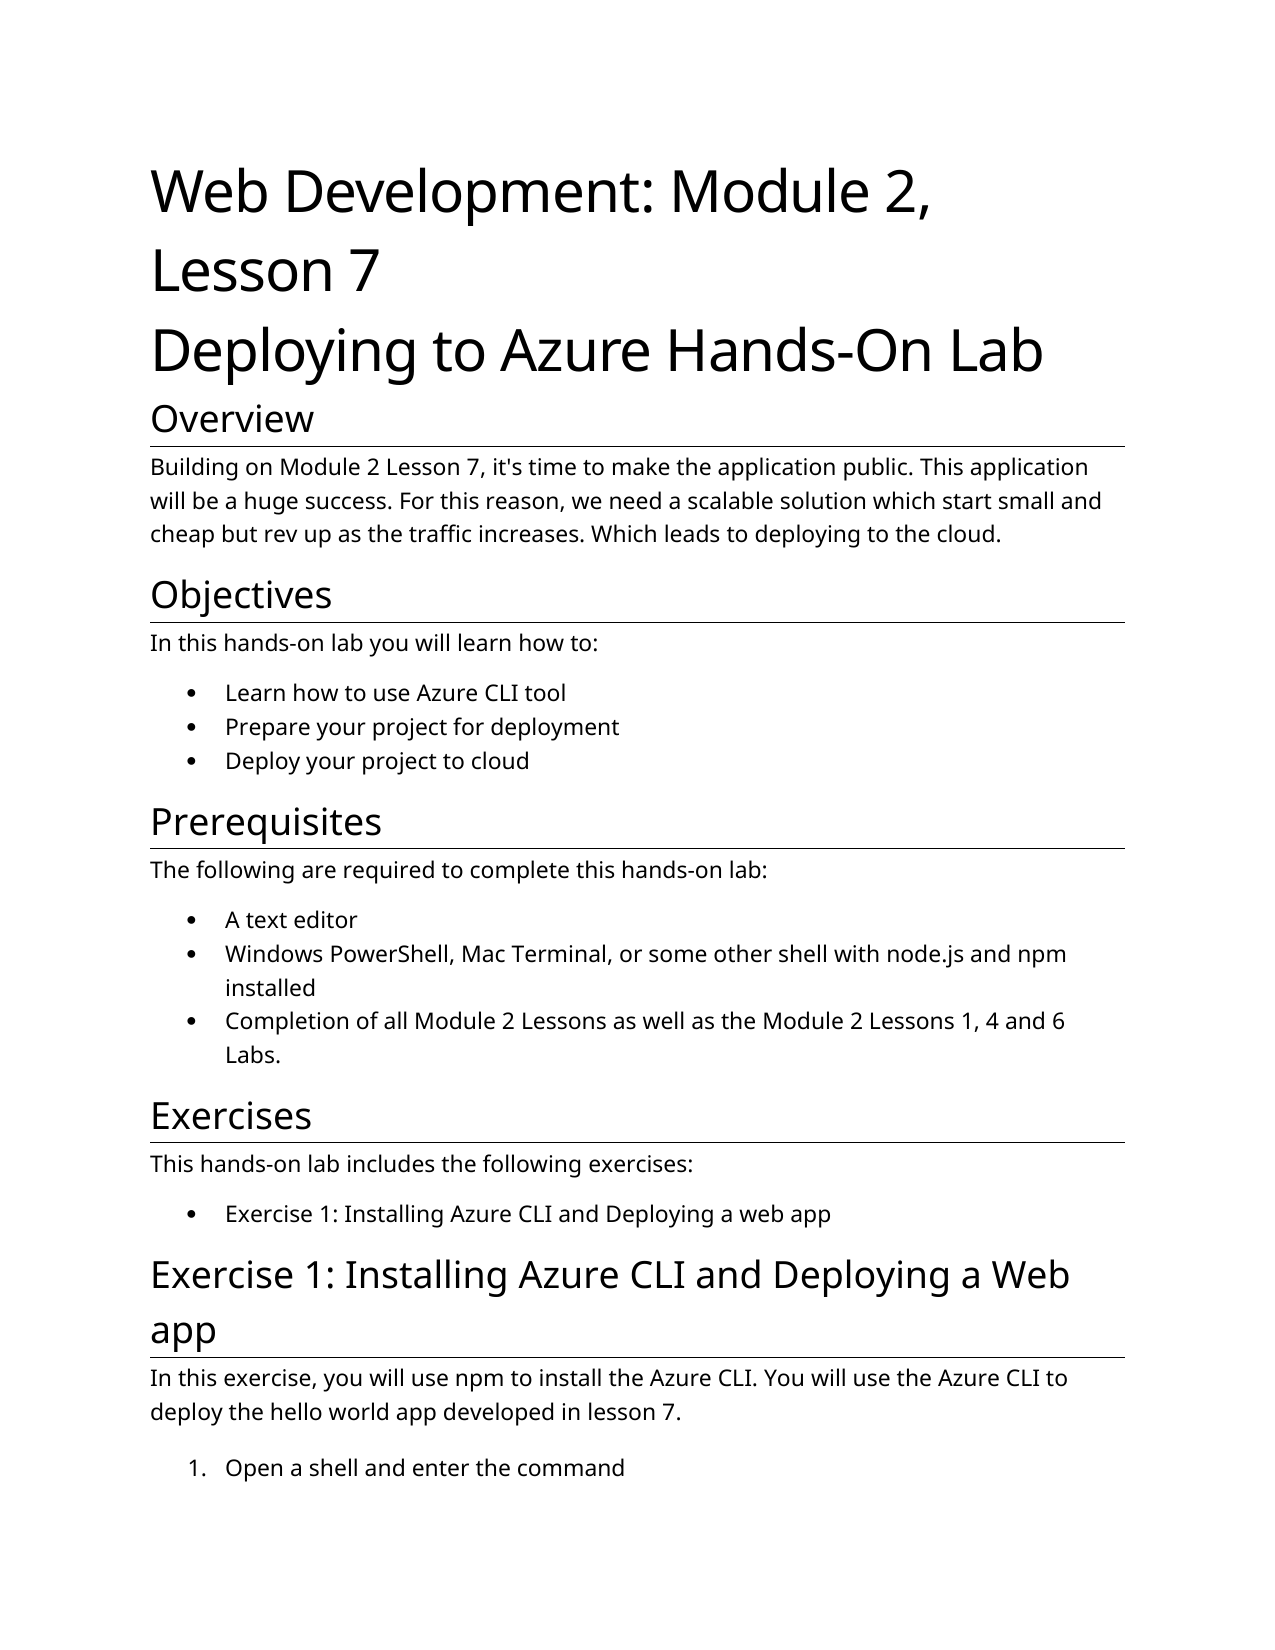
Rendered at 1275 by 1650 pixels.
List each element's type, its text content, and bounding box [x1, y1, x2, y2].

list Windows PowerShell, Mac Terminal, or some other shell with node.js and npm installed [187, 938, 1125, 1003]
subtitle Objectives [150, 569, 1125, 622]
list A text editor [187, 904, 1125, 935]
subtitle Overview [150, 393, 1125, 446]
subtitle Prerequisites [150, 795, 1125, 848]
list Prepare your project for deployment [187, 711, 1125, 742]
list Open a shell and enter the command [187, 1452, 1125, 1483]
text The following are required to complete this hands-on lab: [150, 853, 1125, 885]
title Web Development: Module 2, Lesson 7 Deploying to Azure Hands-On Lab [150, 150, 1125, 388]
text Building on Module 2 Lesson 7, it's time to make the application public. This application will be a huge success. For this reason, we need a scalable solution which start small and cheap but rev up as the traffic increases. Which leads to deploying to the cloud. [150, 451, 1125, 549]
list Deploy your project to cloud [187, 745, 1125, 776]
subtitle Exercise 1: Installing Azure CLI and Deploying a Web app [150, 1248, 1125, 1357]
list Exercise 1: Installing Azure CLI and Deploying a web app [187, 1198, 1125, 1229]
text In this hands-on lab you will learn how to: [150, 627, 1125, 658]
subtitle Exercises [150, 1089, 1125, 1142]
text In this exercise, you will use npm to install the Azure CLI. You will use the Azure CLI to deploy the hello world app developed in lesson 7. [150, 1362, 1125, 1427]
list Completion of all Module 2 Lessons as well as the Module 2 Lessons 1, 4 and 6 Labs. [187, 1005, 1125, 1070]
list Learn how to use Azure CLI tool [187, 677, 1125, 709]
text This hands-on lab includes the following exercises: [150, 1148, 1125, 1179]
